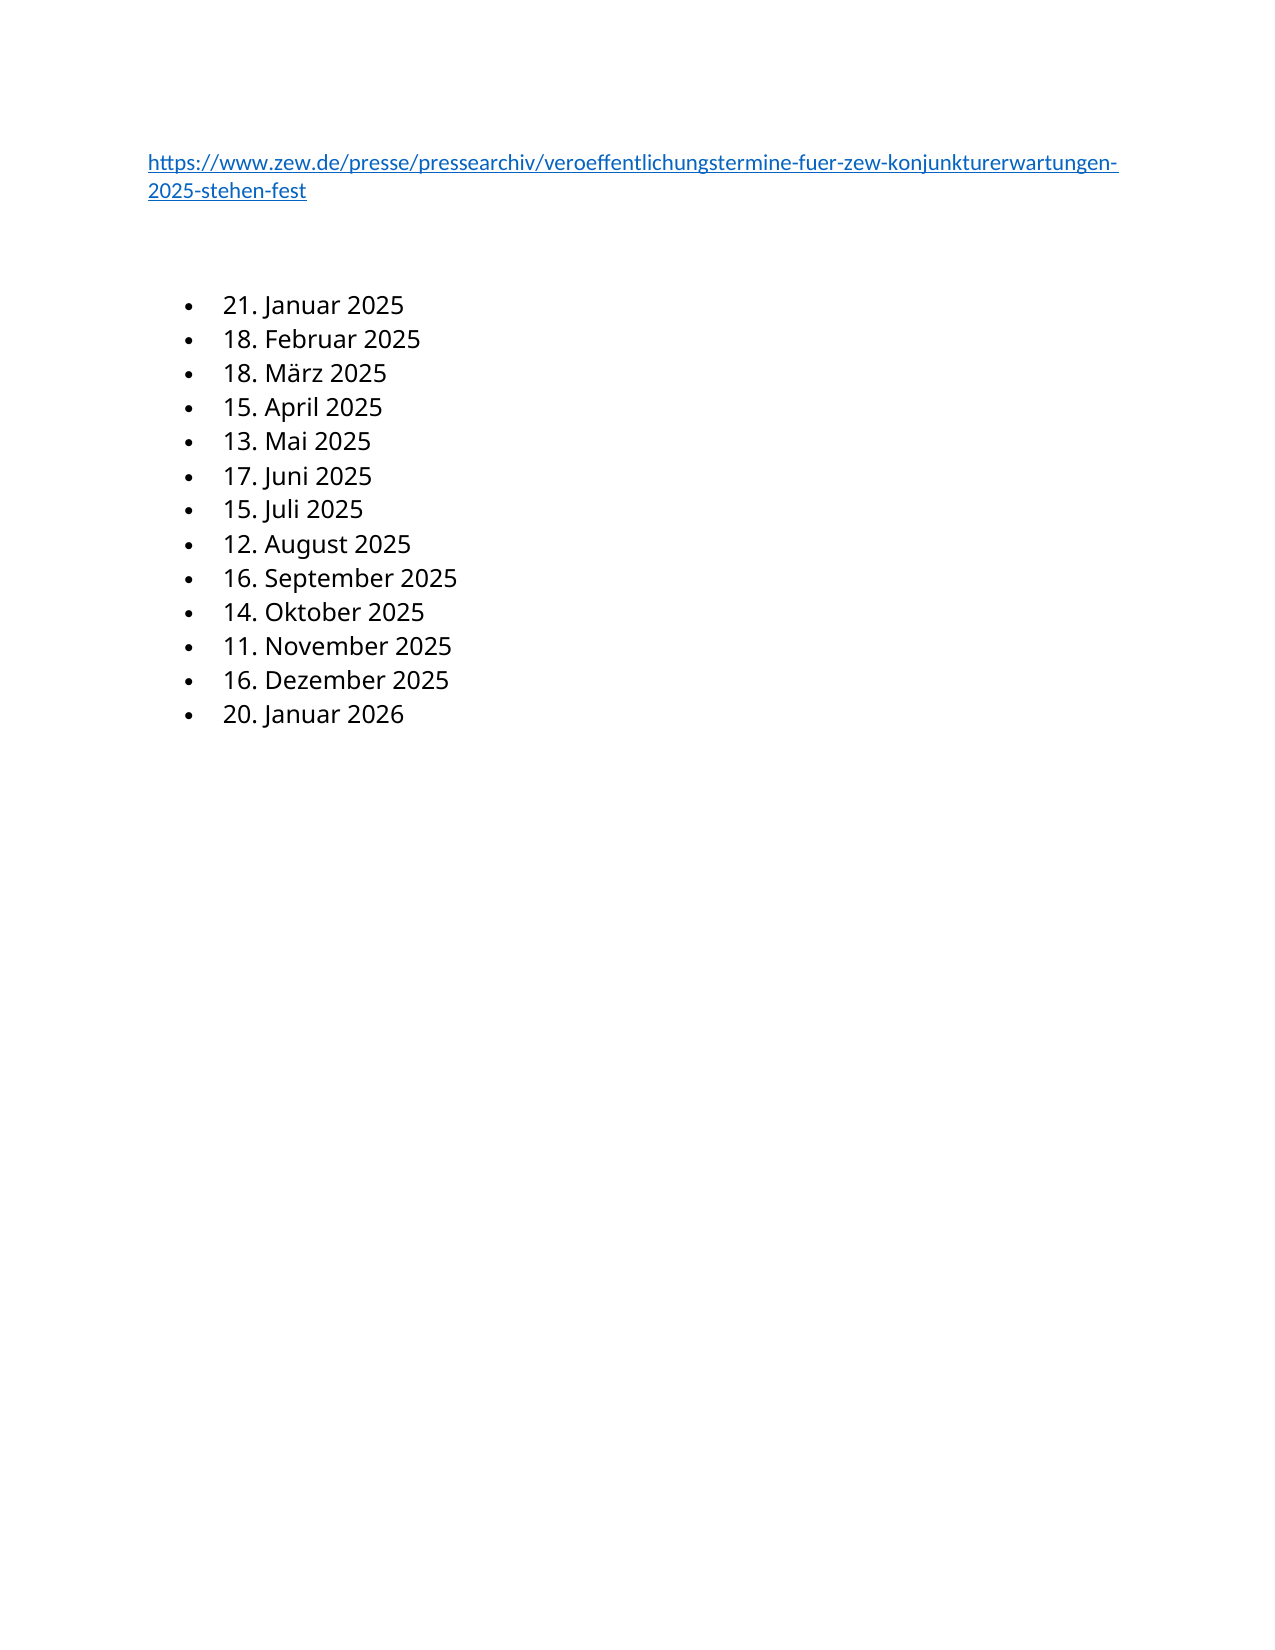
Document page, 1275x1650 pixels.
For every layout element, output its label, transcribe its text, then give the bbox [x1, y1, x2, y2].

list 15. Juli 2025 [185, 492, 1127, 526]
list 17. Juni 2025 [185, 458, 1127, 492]
list 12. August 2025 [185, 526, 1127, 560]
list 20. Januar 2026 [185, 697, 1127, 731]
list 16. September 2025 [185, 560, 1127, 594]
list 13. Mai 2025 [185, 424, 1127, 458]
list 21. Januar 2025 [185, 288, 1127, 322]
list 15. April 2025 [185, 390, 1127, 424]
list 14. Oktober 2025 [185, 594, 1127, 628]
list 11. November 2025 [185, 628, 1127, 662]
list 18. März 2025 [185, 356, 1127, 390]
list 18. Februar 2025 [185, 322, 1127, 356]
text https://www.zew.de/presse/pressearchiv/veroeffentlichungstermine-fuer-zew-konjunkturerwartungen-2025-stehen-fest [148, 148, 1127, 204]
list 16. Dezember 2025 [185, 662, 1127, 697]
